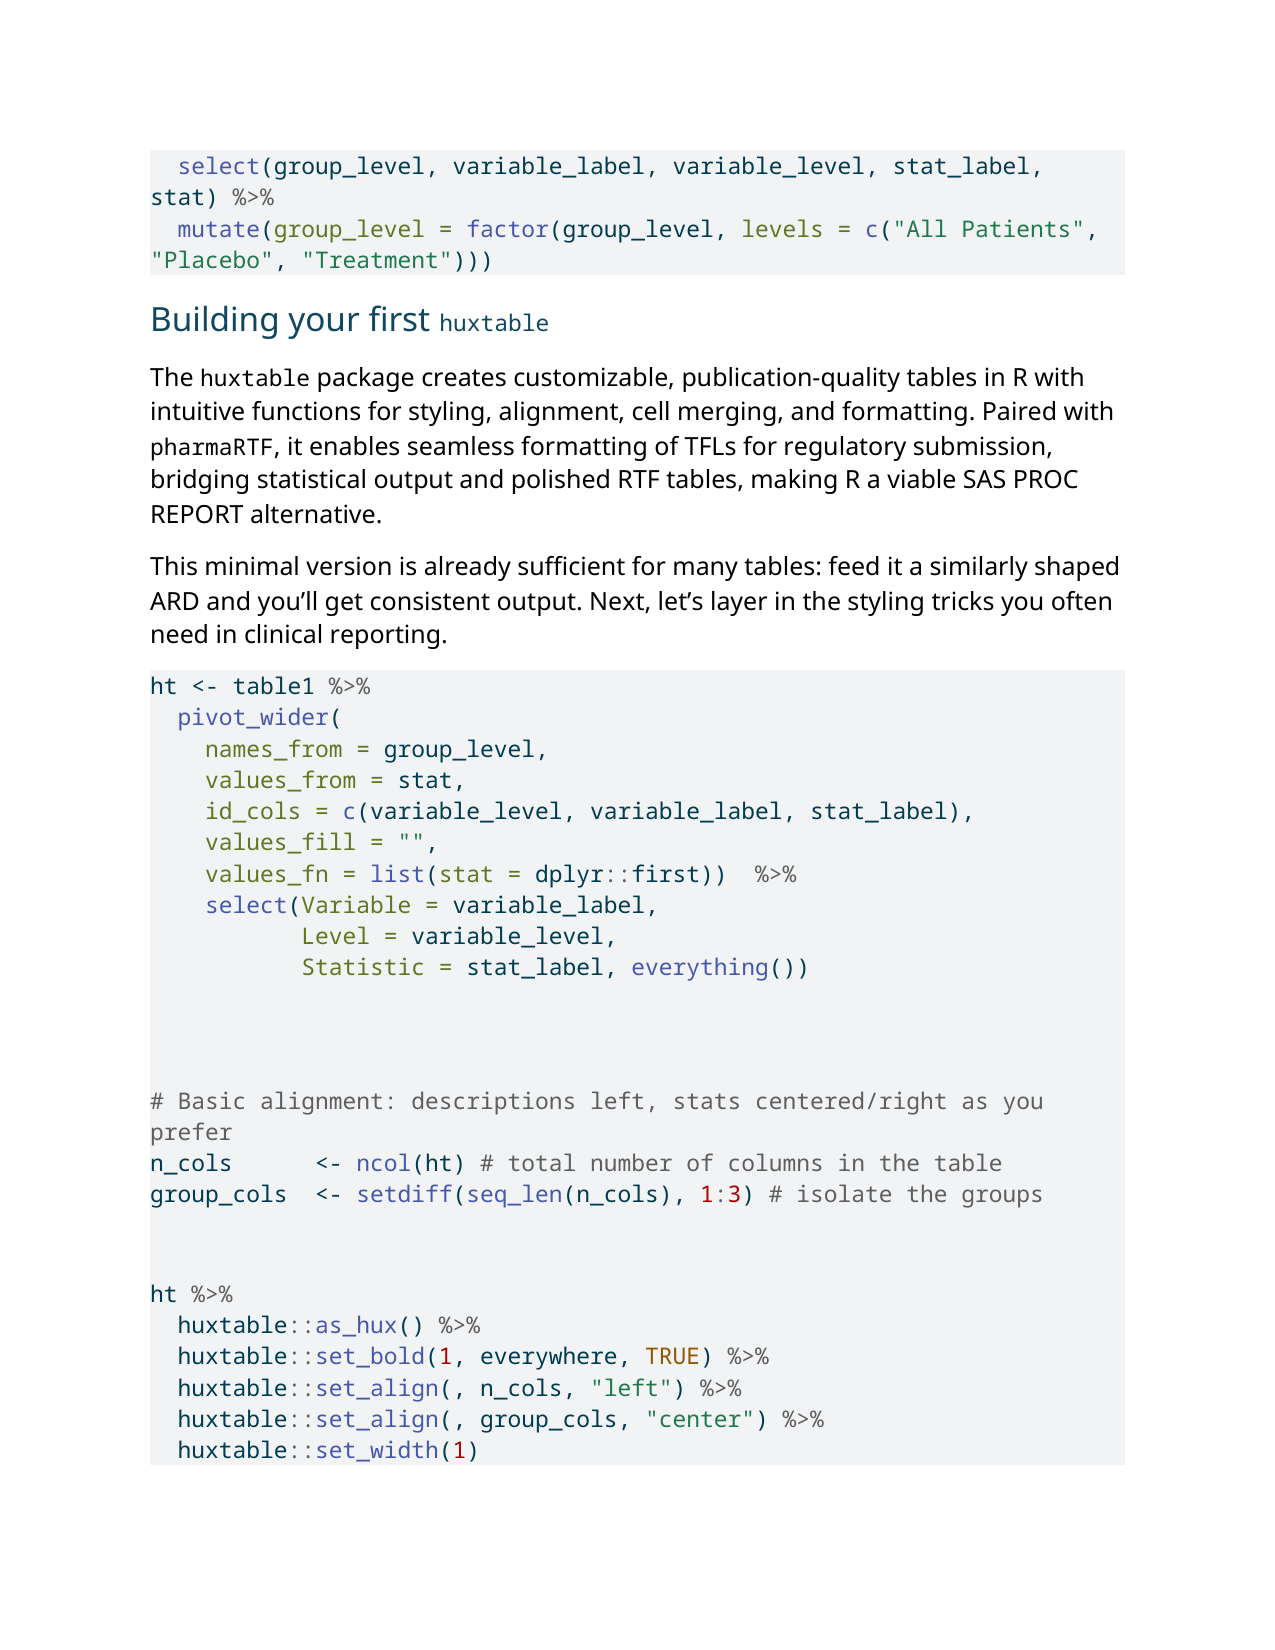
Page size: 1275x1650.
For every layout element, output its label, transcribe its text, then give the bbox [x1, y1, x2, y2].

subtitle Building your first huxtable [150, 296, 1125, 341]
text This minimal version is already sufficient for many tables: feed it a similarly shaped ARD and you’ll get consistent output. Next, let’s layer in the styling tricks you often need in clinical reporting. [150, 549, 1125, 651]
text ht <- table1 %>% pivot_wider( names_from = group_level, values_from = stat, id_cols = c(variable_level, variable_label, stat_label), values_fill = "", values_fn = list(stat = dplyr::first)) %>% select(Variable = variable_label, Level = variable_level, Statistic = stat_label, everything()) # Basic alignment: descriptions left, stats centered/right as you prefer n_cols <- ncol(ht) # total number of columns in the table group_cols <- setdiff(seq_len(n_cols), 1:3) # isolate the groups ht %>% huxtable::as_hux() %>% huxtable::set_bold(1, everywhere, TRUE) %>% huxtable::set_align(, n_cols, "left") %>% huxtable::set_align(, group_cols, "center") %>% huxtable::set_width(1) [150, 670, 1125, 1465]
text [150, 150, 1125, 275]
text The huxtable package creates customizable, publication-quality tables in R with intuitive functions for styling, alignment, cell merging, and formatting. Paired with pharmaRTF, it enables seamless formatting of TFLs for regulatory submission, bridging statistical output and polished RTF tables, making R a viable SAS PROC REPORT alternative. [150, 360, 1125, 530]
